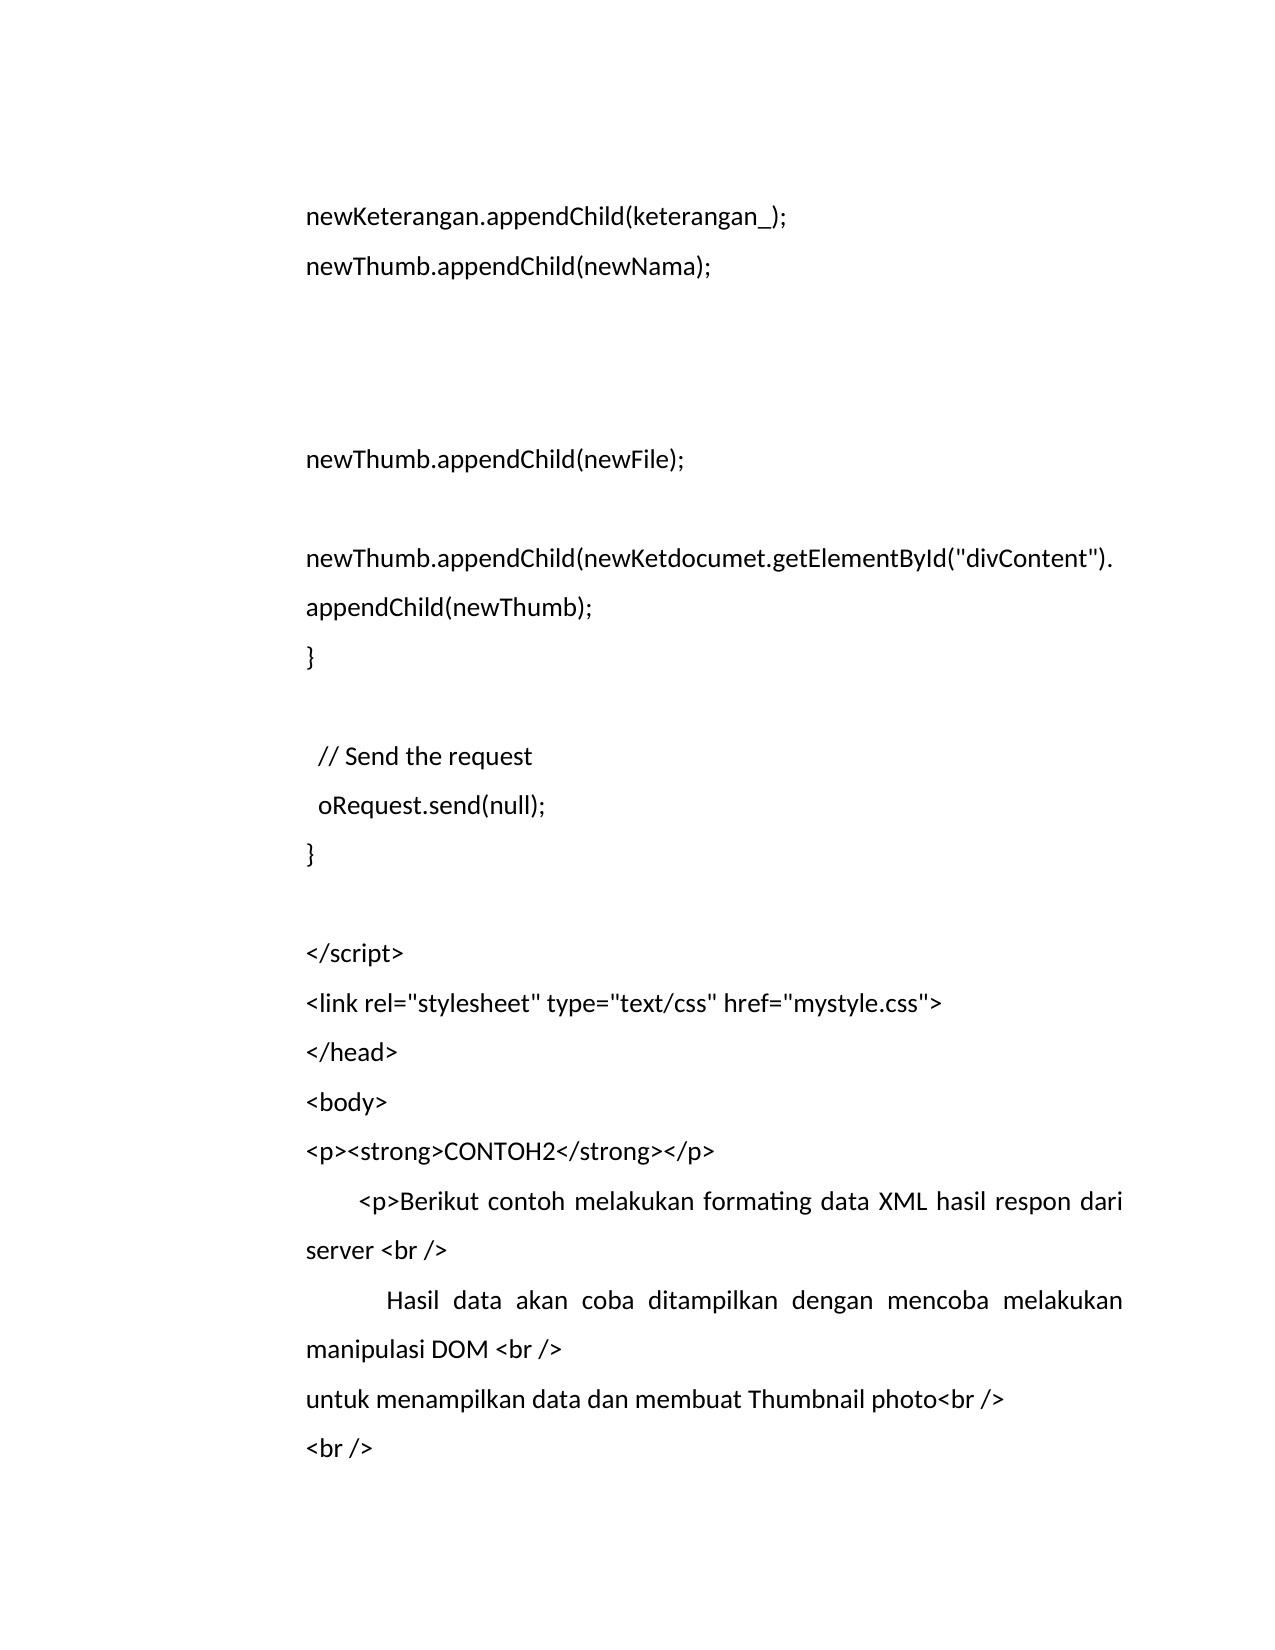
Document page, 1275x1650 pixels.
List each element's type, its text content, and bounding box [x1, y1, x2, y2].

list // Send the request [306, 739, 1125, 772]
list oRequest.send(null); [306, 788, 1125, 821]
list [306, 150, 1125, 232]
list newThumb.appendChild(newFile); newThumb.appendChild(newKetdocumet.getElementById("divContent").appendChild(newThumb); [306, 298, 1125, 623]
list Hasil data akan coba ditampilkan dengan mencoba melakukan manipulasi DOM <br /> [306, 1283, 1125, 1366]
list <br /> [306, 1431, 1125, 1464]
list <link rel="stylesheet" type="text/css" href="mystyle.css"> [306, 986, 1125, 1019]
list <p><strong>CONTOH2</strong></p> [306, 1134, 1125, 1168]
list <p>Berikut contoh melakukan formating data XML hasil respon dari server <br /> [306, 1184, 1125, 1267]
list newThumb.appendChild(newNama); [306, 249, 1125, 282]
list </script> [306, 937, 1125, 970]
list untuk menampilkan data dan membuat Thumbnail photo<br /> [306, 1382, 1125, 1415]
list } [306, 640, 1125, 673]
list } [306, 838, 1125, 871]
list <body> [306, 1085, 1125, 1118]
list </head> [306, 1036, 1125, 1069]
